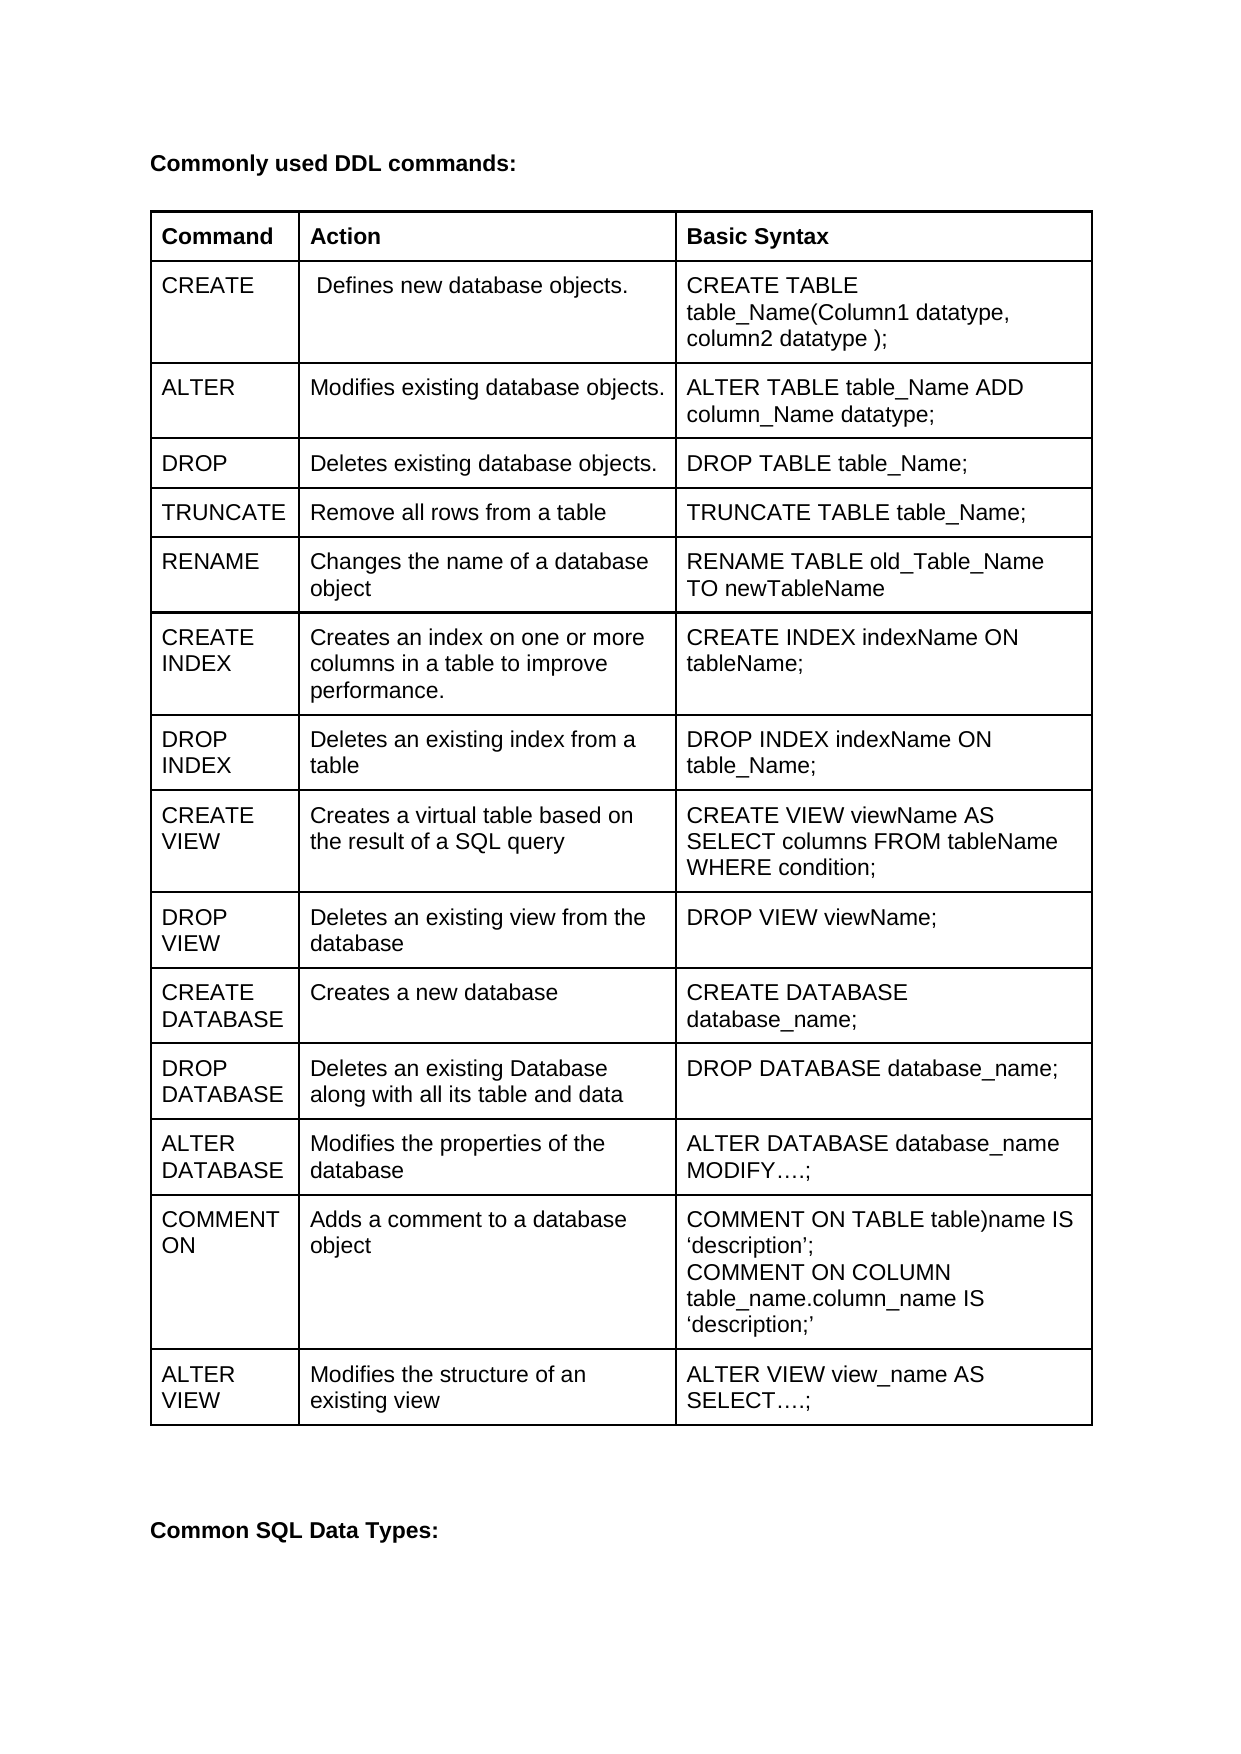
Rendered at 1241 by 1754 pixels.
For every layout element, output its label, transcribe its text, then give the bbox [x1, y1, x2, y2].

table_cell Changes the name of a database object [300, 538, 675, 611]
table_cell CREATE DATABASE [152, 969, 298, 1042]
table_cell RENAME TABLE old_Table_Name TO newTableName [677, 538, 1091, 611]
table_cell CREATE [152, 262, 298, 362]
table_cell DROP [152, 439, 298, 487]
table_cell ALTER DATABASE database_name MODIFY….; [677, 1120, 1091, 1193]
table_cell Creates an index on one or more columns in a table to improve performance. [300, 614, 675, 713]
table_cell Modifies the properties of the database [300, 1120, 675, 1193]
table_header Command [152, 213, 298, 260]
table_cell CREATE TABLE table_Name(Column1 datatype, column2 datatype ); [677, 262, 1091, 362]
table_cell COMMENT ON TABLE table)name IS ‘description’; COMMENT ON COLUMN table_name.column_name IS ‘description;’ [677, 1196, 1091, 1348]
table_cell Remove all rows from a table [300, 489, 675, 536]
table_cell CREATE INDEX indexName ON tableName; [677, 614, 1091, 713]
table_cell Creates a new database [300, 969, 675, 1042]
table_header Basic Syntax [677, 213, 1091, 260]
table_cell DROP DATABASE [152, 1044, 298, 1118]
table_cell CREATE DATABASE database_name; [677, 969, 1091, 1042]
table_cell COMMENT ON [152, 1196, 298, 1348]
table_cell DROP TABLE table_Name; [677, 439, 1091, 487]
table_cell Modifies existing database objects. [300, 364, 675, 437]
table_cell Deletes an existing index from a table [300, 716, 675, 789]
table_cell DROP DATABASE database_name; [677, 1044, 1091, 1118]
table_cell ALTER DATABASE [152, 1120, 298, 1193]
table_cell Defines new database objects. [300, 262, 675, 362]
table_cell TRUNCATE TABLE table_Name; [677, 489, 1091, 536]
table_cell Deletes existing database objects. [300, 439, 675, 487]
table_cell DROP VIEW viewName; [677, 893, 1091, 967]
table_header Action [300, 213, 675, 260]
table_cell CREATE VIEW viewName AS SELECT columns FROM tableName WHERE condition; [677, 791, 1091, 891]
table_cell Modifies the structure of an existing view [300, 1350, 675, 1424]
table_cell ALTER VIEW view_name AS SELECT….; [677, 1350, 1091, 1424]
table_cell CREATE VIEW [152, 791, 298, 891]
table_cell DROP VIEW [152, 893, 298, 967]
table_cell RENAME [152, 538, 298, 611]
table_cell Adds a comment to a database object [300, 1196, 675, 1348]
table_cell CREATE INDEX [152, 614, 298, 713]
table_cell Deletes an existing view from the database [300, 893, 675, 967]
table_cell ALTER [152, 364, 298, 437]
table_cell TRUNCATE [152, 489, 298, 536]
table_cell DROP INDEX indexName ON table_Name; [677, 716, 1091, 789]
table_cell Creates a virtual table based on the result of a SQL query [300, 791, 675, 891]
table_cell DROP INDEX [152, 716, 298, 789]
text Commonly used DDL commands: [150, 150, 1090, 176]
text Common SQL Data Types: [150, 1517, 1090, 1543]
table_cell ALTER TABLE table_Name ADD column_Name datatype; [677, 364, 1091, 437]
table_cell ALTER VIEW [152, 1350, 298, 1424]
table_cell Deletes an existing Database along with all its table and data [300, 1044, 675, 1118]
